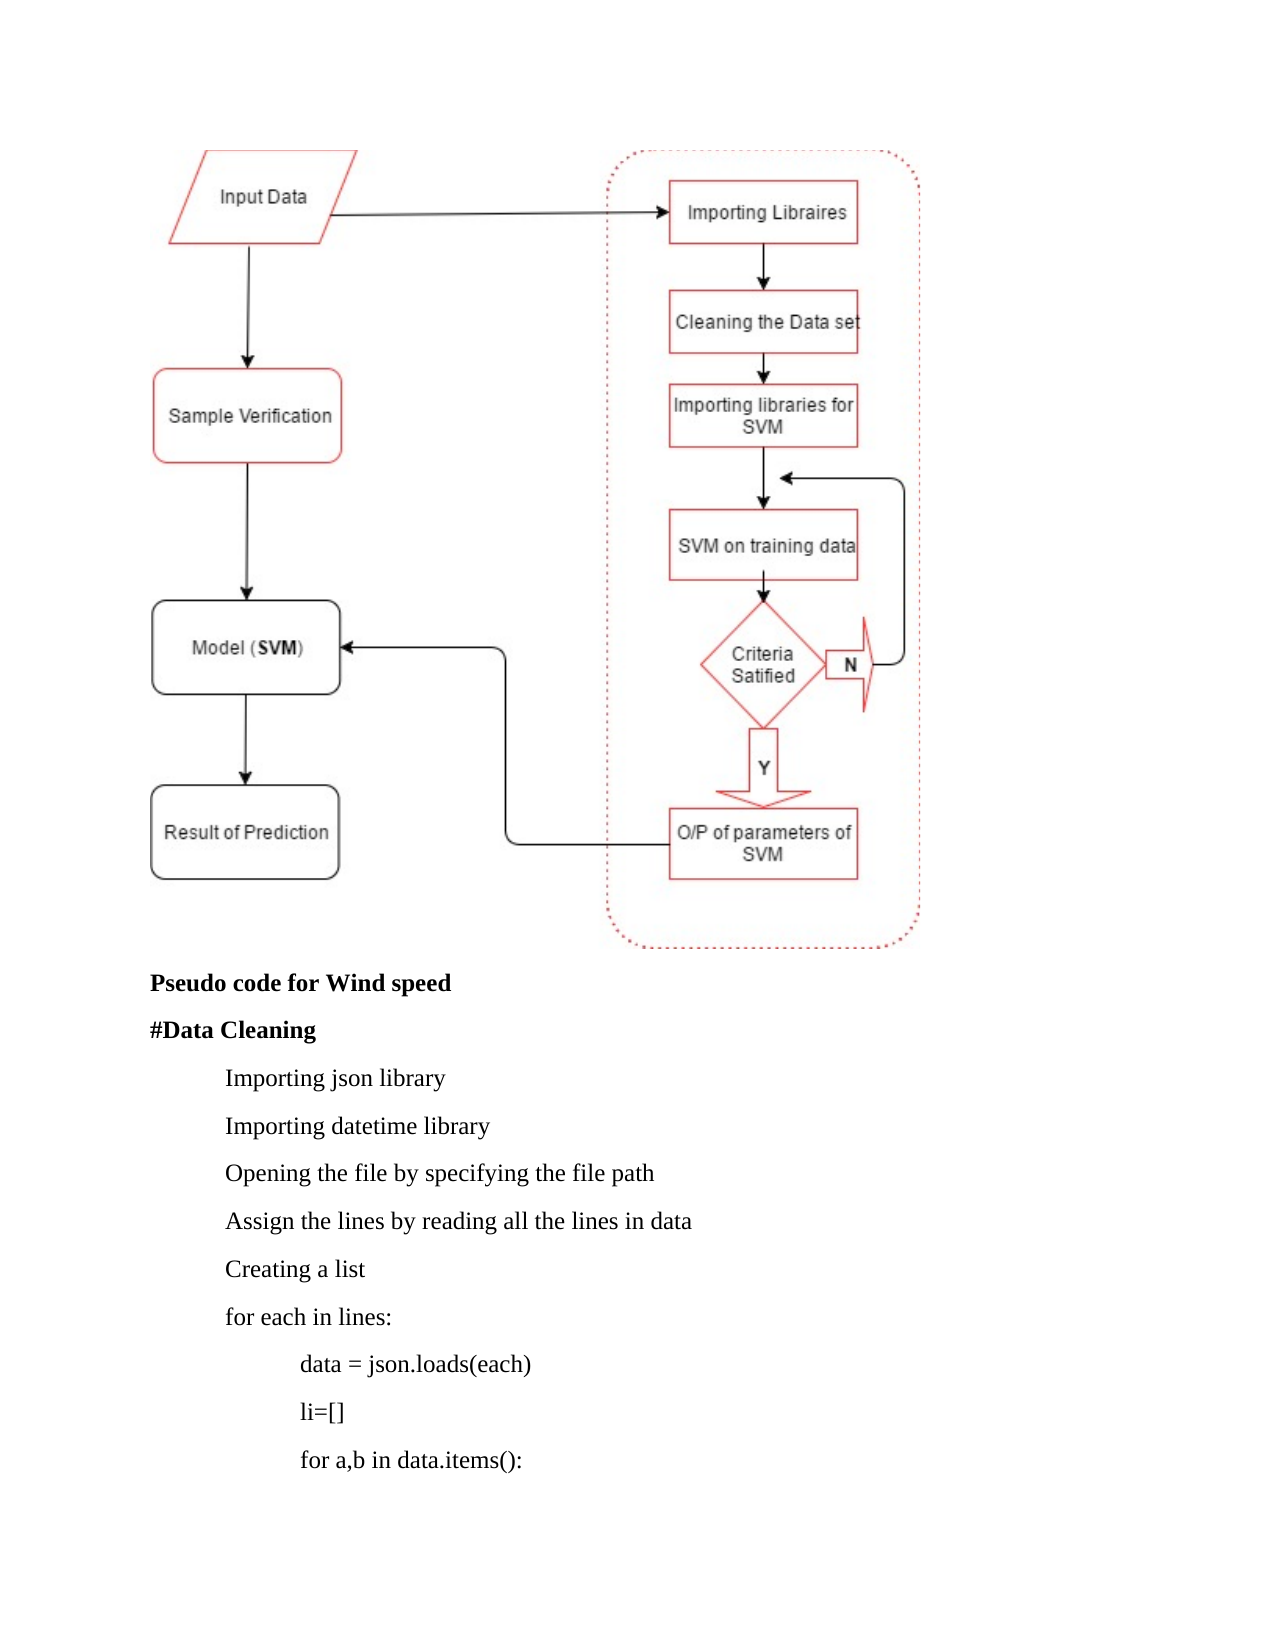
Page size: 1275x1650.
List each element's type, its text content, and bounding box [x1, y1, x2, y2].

picture [150, 150, 921, 949]
text Importing json library [150, 1063, 1125, 1092]
text Assign the lines by reading all the lines in data [150, 1206, 1125, 1235]
text Importing datetime library [150, 1111, 1125, 1139]
text Opening the file by specifying the file path [150, 1158, 1125, 1187]
text for a,b in data.items(): [150, 1445, 1125, 1473]
text Creating a list [150, 1254, 1125, 1283]
text for each in lines: [150, 1302, 1125, 1330]
text #Data Cleaning [150, 1015, 1125, 1044]
text li=[] [150, 1397, 1125, 1426]
text Pseudo code for Wind speed [150, 968, 1125, 996]
text data = json.loads(each) [150, 1349, 1125, 1378]
